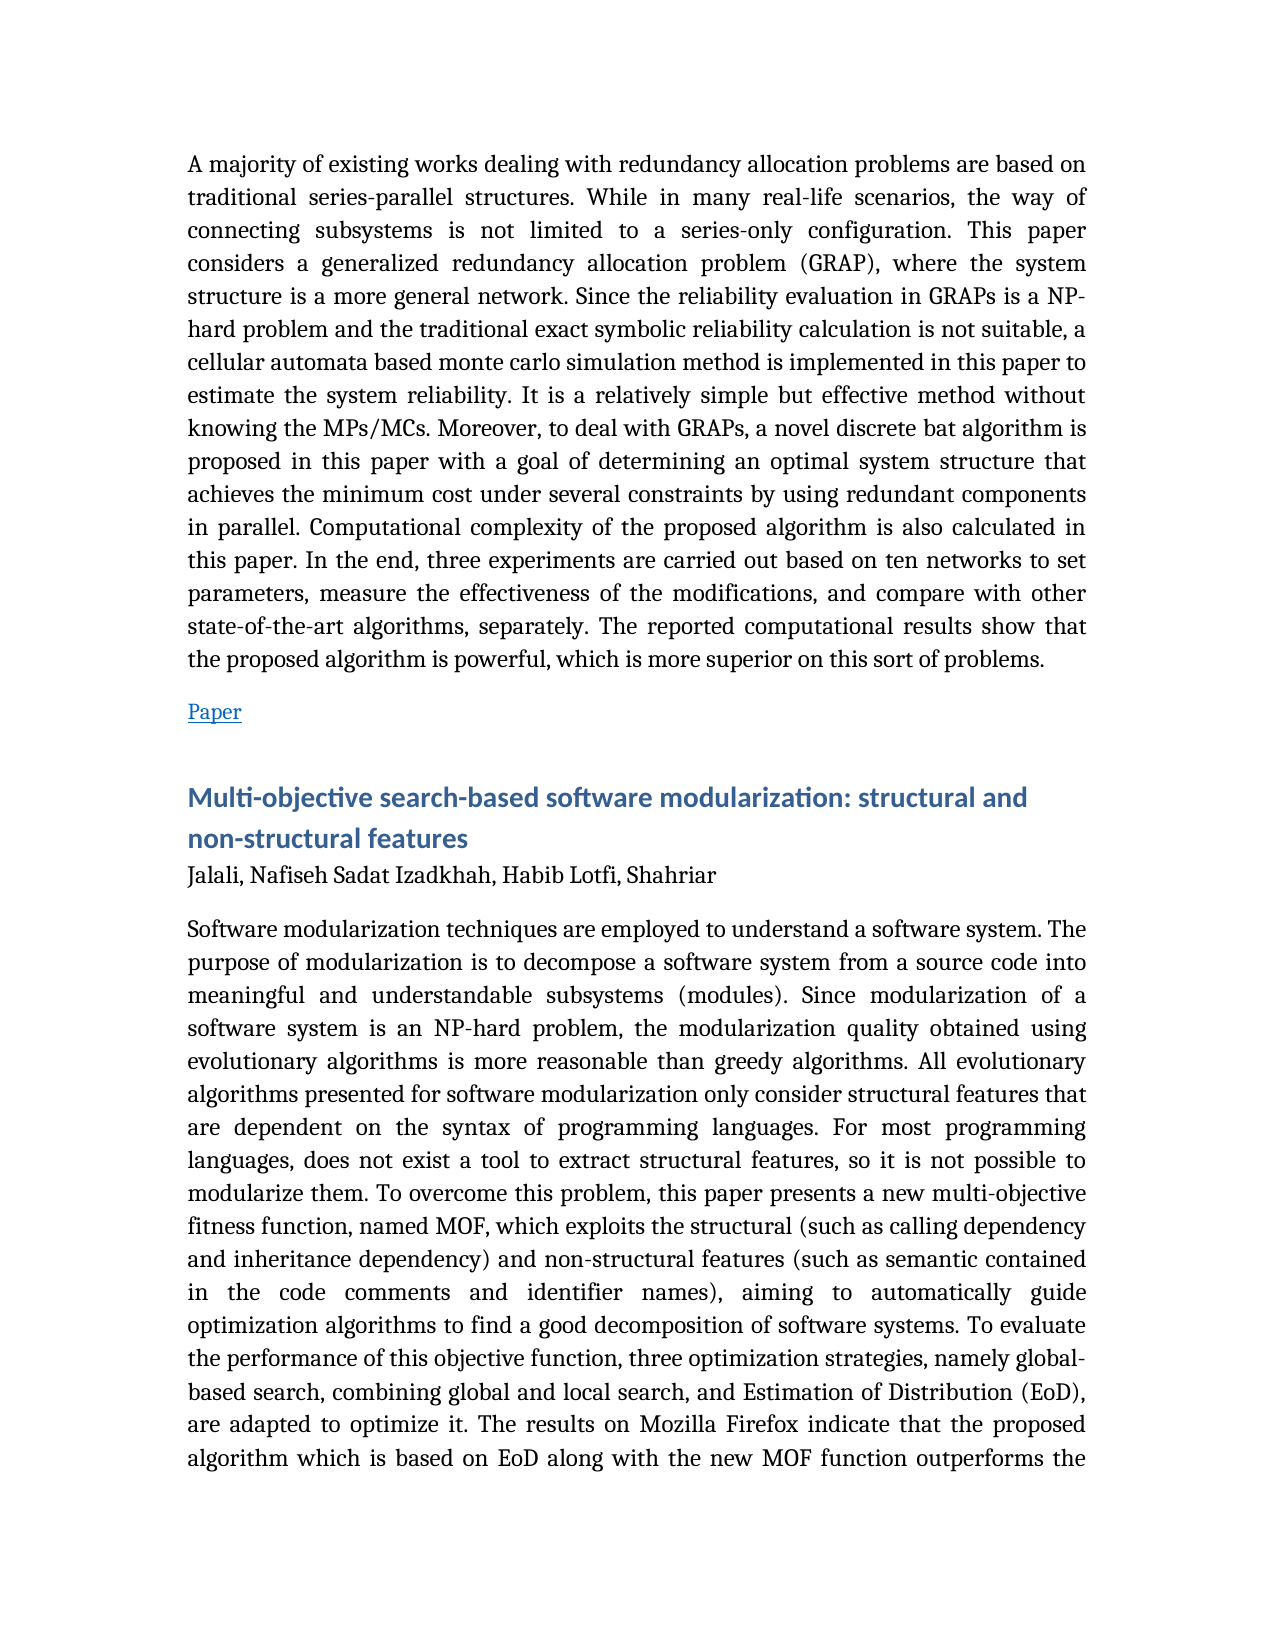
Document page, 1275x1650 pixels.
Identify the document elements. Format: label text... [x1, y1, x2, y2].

subtitle Multi-objective search-based software modularization: structural and non-structural features [187, 779, 1087, 856]
text Jalali, Nafiseh Sadat Izadkhah, Habib Lotfi, Shahriar [187, 861, 1087, 890]
text Paper [187, 699, 1087, 726]
text A majority of existing works dealing with redundancy allocation problems are based on traditional series-parallel structures. While in many real-life scenarios, the way of connecting subsystems is not limited to a series-only configuration. This paper considers a generalized redundancy allocation problem (GRAP), where the system structure is a more general network. Since the reliability evaluation in GRAPs is a NP-hard problem and the traditional exact symbolic reliability calculation is not suitable, a cellular automata based monte carlo simulation method is implemented in this paper to estimate the system reliability. It is a relatively simple but effective method without knowing the MPs/MCs. Moreover, to deal with GRAPs, a novel discrete bat algorithm is proposed in this paper with a goal of determining an optimal system structure that achieves the minimum cost under several constraints by using redundant components in parallel. Computational complexity of the proposed algorithm is also calculated in this paper. In the end, three experiments are carried out based on ten networks to set parameters, measure the effectiveness of the modifications, and compare with other state-of-the-art algorithms, separately. The reported computational results show that the proposed algorithm is powerful, which is more superior on this sort of problems. [187, 150, 1087, 674]
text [187, 915, 1087, 1472]
